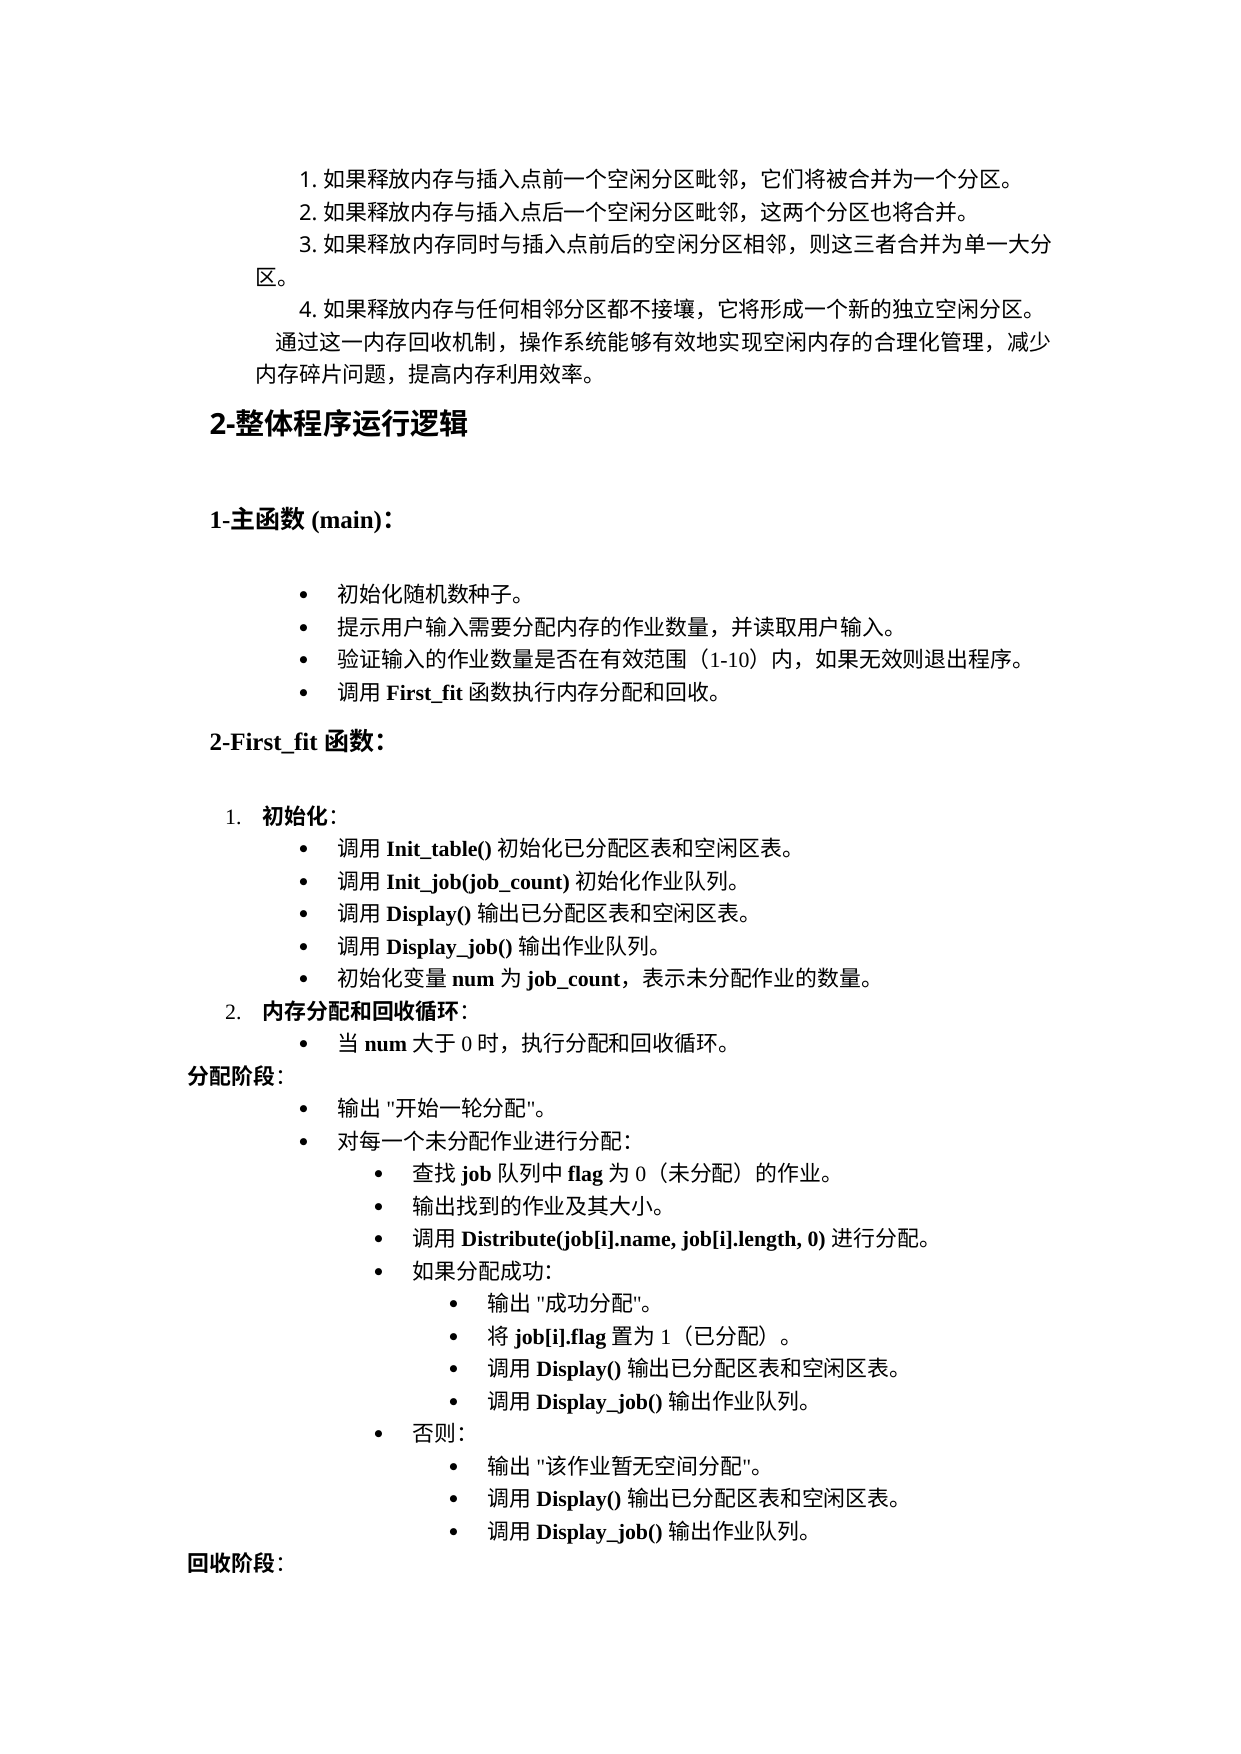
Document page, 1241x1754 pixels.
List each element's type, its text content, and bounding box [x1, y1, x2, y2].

subtitle 2-First_fit 函数： [209, 707, 1031, 772]
text 分配阶段： [187, 1058, 1053, 1091]
list 输出 "开始一轮分配"。 [300, 1091, 1053, 1123]
subtitle 2-整体程序运行逻辑 [209, 389, 1031, 454]
list 调用 Distribute(job[i].name, job[i].length, 0) 进行分配。 [375, 1221, 1053, 1253]
list 调用 Display() 输出已分配区表和空闲区表。 [300, 896, 1053, 928]
list 调用 Init_job(job_count) 初始化作业队列。 [300, 863, 1053, 896]
list 1. 如果释放内存与插入点前一个空闲分区毗邻，它们将被合并为一个分区。 [255, 162, 1053, 194]
list 2. 如果释放内存与插入点后一个空闲分区毗邻，这两个分区也将合并。 [255, 194, 1053, 227]
list 当 num 大于 0 时，执行分配和回收循环。 [300, 1026, 1053, 1058]
list 调用 Init_table() 初始化已分配区表和空闲区表。 [300, 831, 1053, 863]
list 输出找到的作业及其大小。 [375, 1188, 1053, 1221]
list 初始化变量 num 为 job_count，表示未分配作业的数量。 [300, 961, 1053, 993]
list 初始化： [225, 798, 1053, 831]
list 提示用户输入需要分配内存的作业数量，并读取用户输入。 [300, 609, 1053, 642]
list 将 job[i].flag 置为 1（已分配）。 [450, 1318, 1053, 1351]
list 如果分配成功： [375, 1253, 1053, 1286]
list 输出 "成功分配"。 [450, 1286, 1053, 1318]
list 查找 job 队列中 flag 为 0（未分配）的作业。 [375, 1156, 1053, 1188]
list 初始化随机数种子。 [300, 577, 1053, 609]
list 通过这一内存回收机制，操作系统能够有效地实现空闲内存的合理化管理，减少内存碎片问题，提高内存利用效率。 [255, 324, 1053, 389]
list 验证输入的作业数量是否在有效范围（1-10）内，如果无效则退出程序。 [300, 642, 1053, 674]
list 调用 First_fit 函数执行内存分配和回收。 [300, 674, 1053, 707]
list 调用 Display_job() 输出作业队列。 [300, 928, 1053, 961]
list 否则： [375, 1416, 1053, 1448]
list 输出 "该作业暂无空间分配"。 [450, 1448, 1053, 1481]
list 内存分配和回收循环： [225, 993, 1053, 1026]
list 对每一个未分配作业进行分配： [300, 1123, 1053, 1156]
list 调用 Display() 输出已分配区表和空闲区表。 [450, 1351, 1053, 1383]
text 回收阶段： [187, 1546, 1053, 1578]
list 4. 如果释放内存与任何相邻分区都不接壤，它将形成一个新的独立空闲分区。 [255, 292, 1053, 324]
list 3. 如果释放内存同时与插入点前后的空闲分区相邻，则这三者合并为单一大分区。 [255, 227, 1053, 292]
list 调用 Display() 输出已分配区表和空闲区表。 [450, 1481, 1053, 1513]
list 调用 Display_job() 输出作业队列。 [450, 1513, 1053, 1546]
list 调用 Display_job() 输出作业队列。 [450, 1383, 1053, 1416]
subtitle 1-主函数 (main)： [209, 485, 1031, 550]
